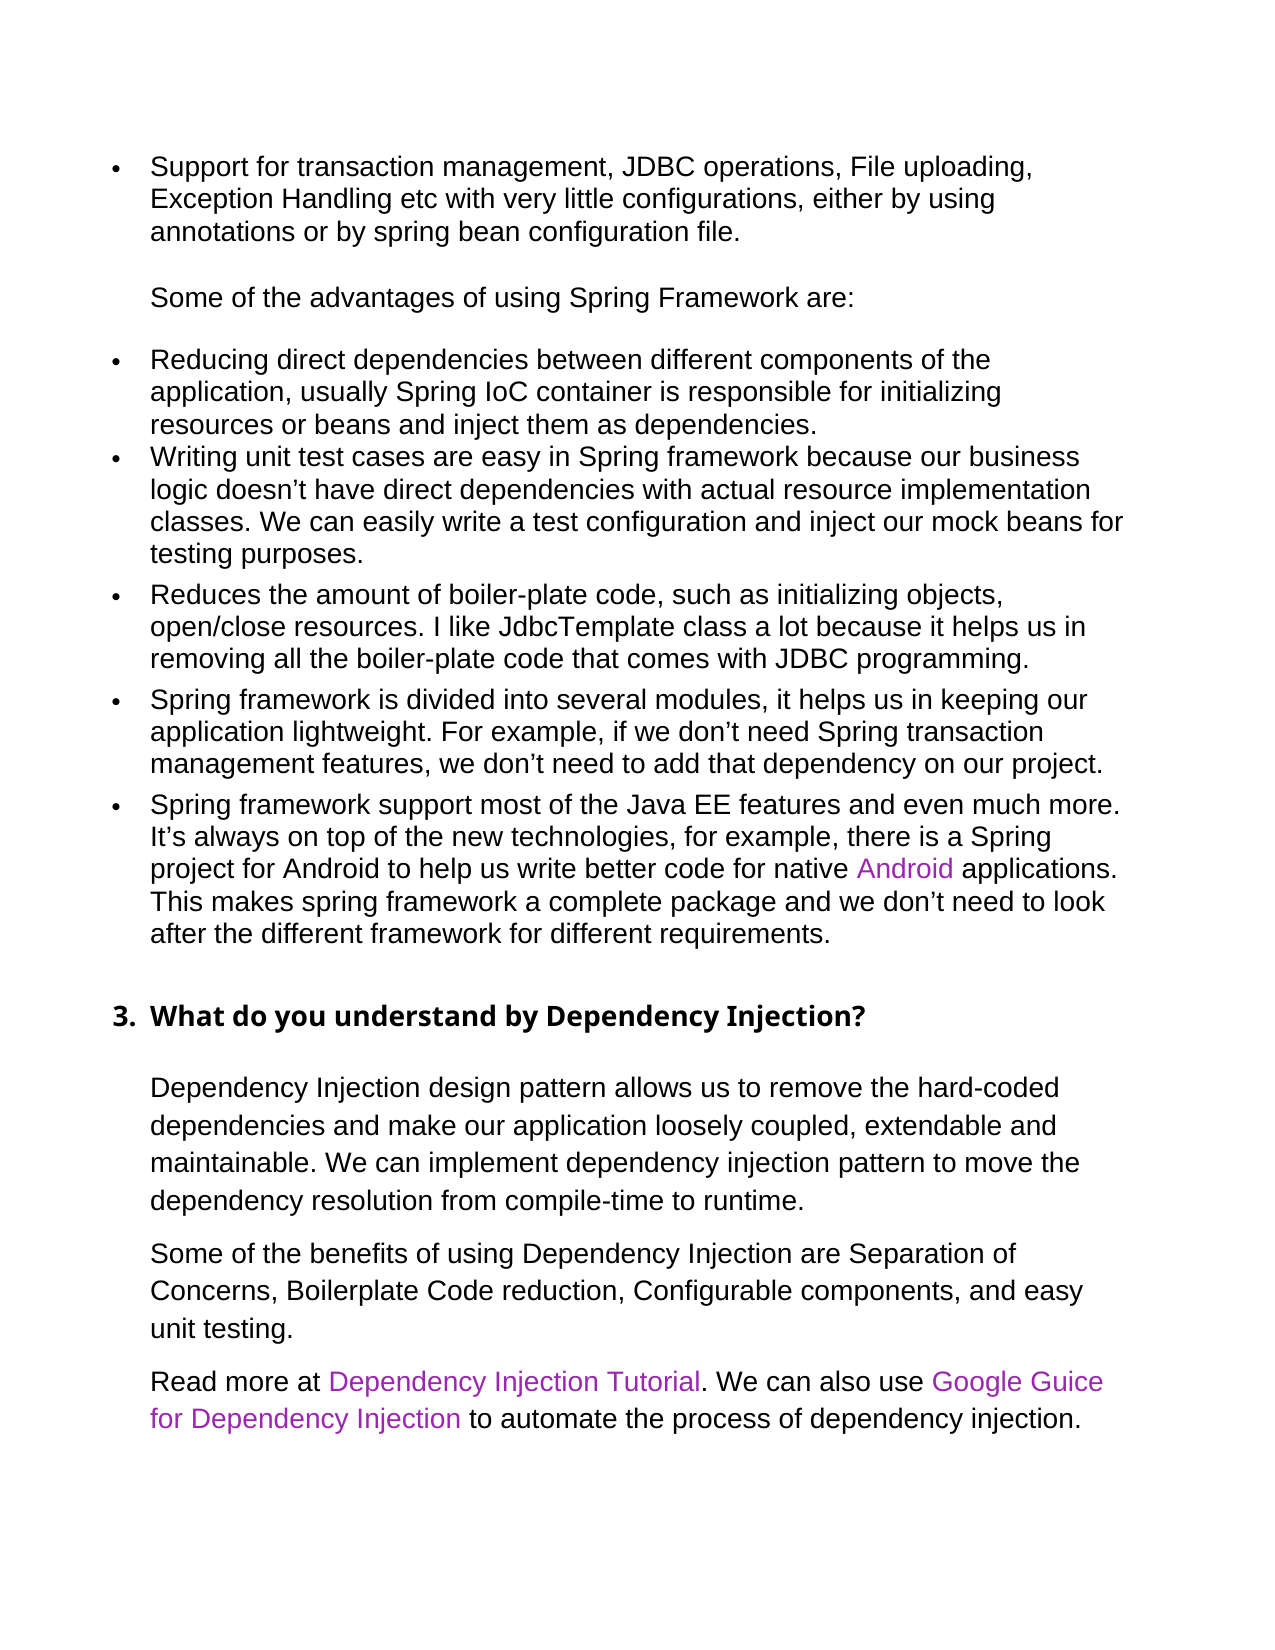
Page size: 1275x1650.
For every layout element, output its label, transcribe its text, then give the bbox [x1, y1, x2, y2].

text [150, 1360, 1125, 1435]
list What do you understand by Dependency Injection? [112, 996, 1125, 1035]
list Support for transaction management, JDBC operations, File uploading, Exception Handling etc with very little configurations, either by using annotations or by spring bean configuration file. [112, 150, 1125, 247]
text Some of the advantages of using Spring Framework are: [150, 276, 1125, 314]
list Spring framework support most of the Java EE features and even much more. It’s always on top of the new technologies, for example, there is a Spring project for Android to help us write better code for native Android applications. This makes spring framework a complete package and we don’t need to look after the different framework for different requirements. [112, 788, 1125, 949]
text Dependency Injection design pattern allows us to remove the hard-coded dependencies and make our application loosely coupled, extendable and maintainable. We can implement dependency injection pattern to move the dependency resolution from compile-time to runtime. [150, 1066, 1125, 1216]
list Reduces the amount of boiler-plate code, such as initializing objects, open/close resources. I like JdbcTemplate class a lot because it helps us in removing all the boiler-plate code that comes with JDBC programming. [112, 578, 1125, 675]
list Spring framework is divided into several modules, it helps us in keeping our application lightweight. For example, if we don’t need Spring transaction management features, we don’t need to add that dependency on our project. [112, 683, 1125, 780]
text Some of the benefits of using Dependency Injection are Separation of Concerns, Boilerplate Code reduction, Configurable components, and easy unit testing. [150, 1232, 1125, 1344]
list Reducing direct dependencies between different components of the application, usually Spring IoC container is responsible for initializing resources or beans and inject them as dependencies. [112, 343, 1125, 440]
list Writing unit test cases are easy in Spring framework because our business logic doesn’t have direct dependencies with actual resource implementation classes. We can easily write a test configuration and inject our mock beans for testing purposes. [112, 440, 1125, 570]
